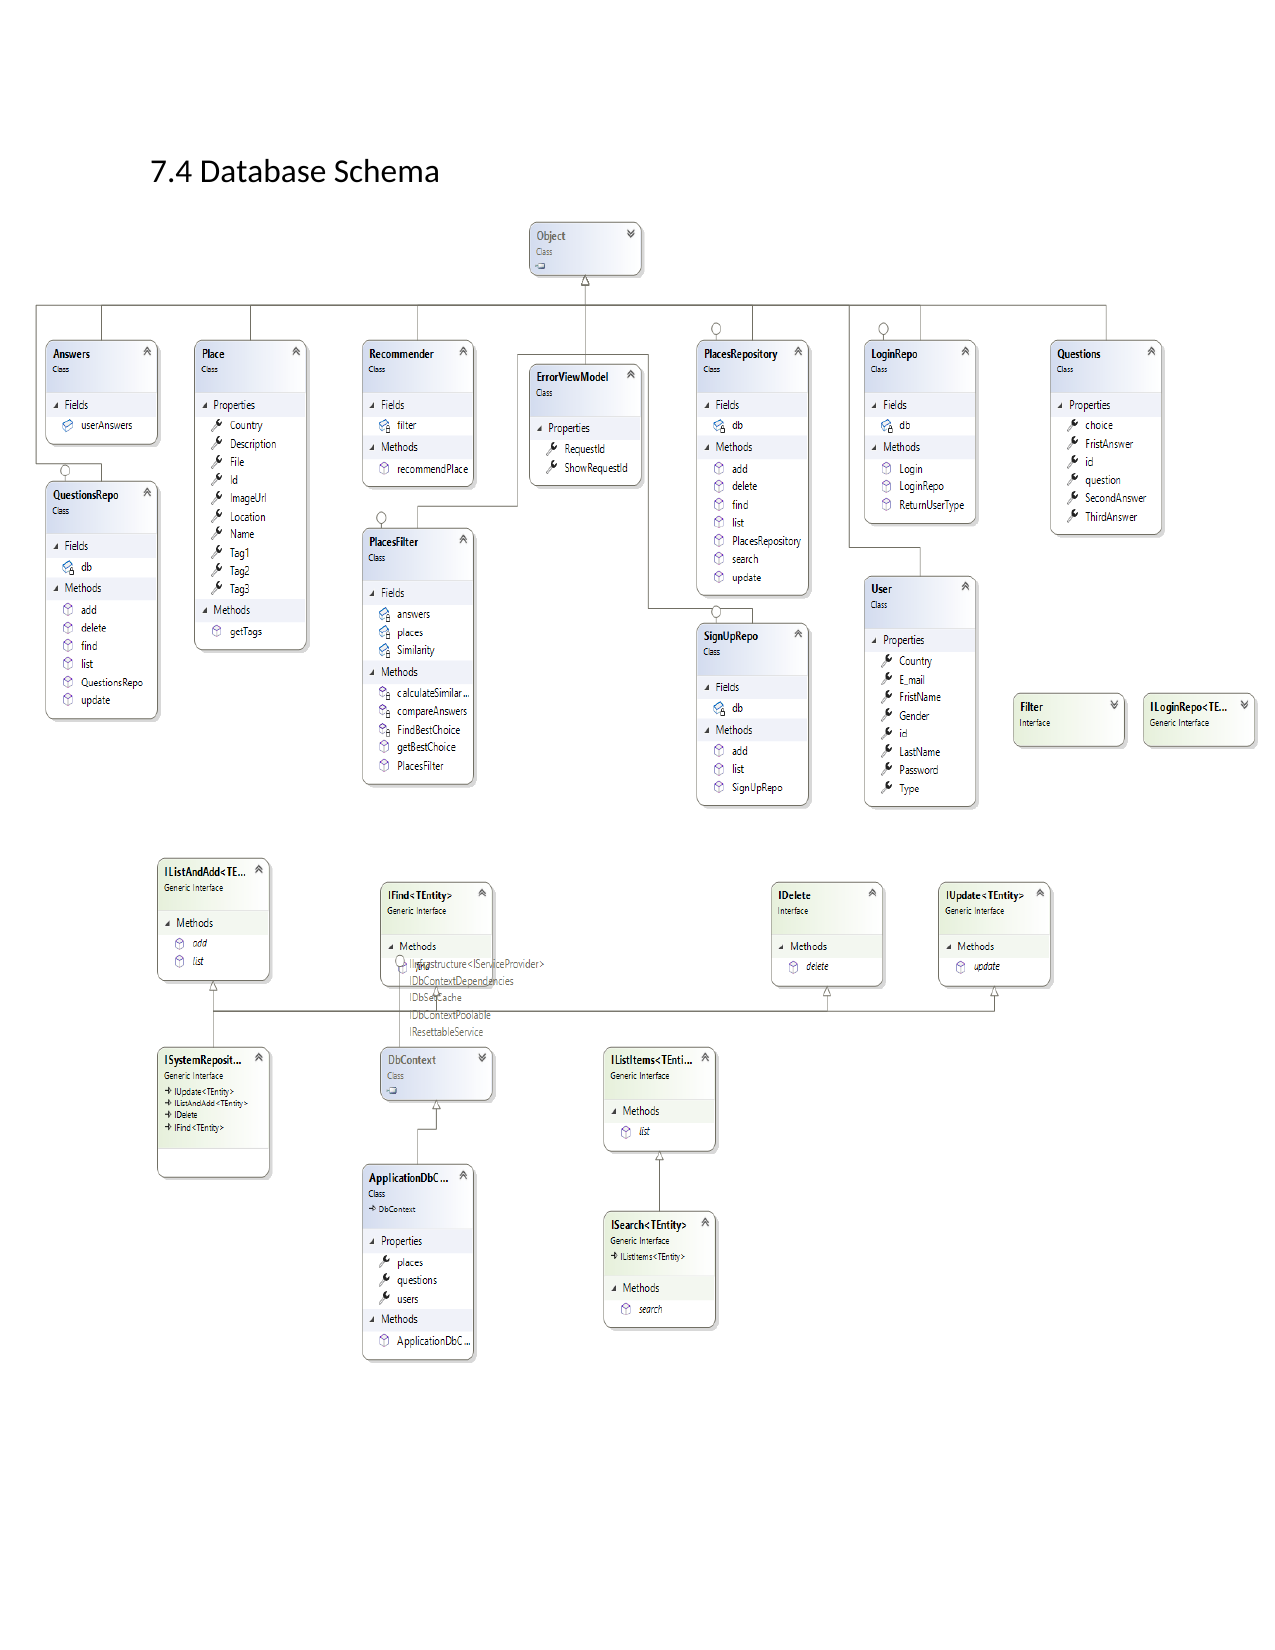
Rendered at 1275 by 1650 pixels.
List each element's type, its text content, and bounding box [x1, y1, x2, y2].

text 7.4 Database Schema [150, 150, 1125, 191]
picture [28, 212, 1261, 1367]
